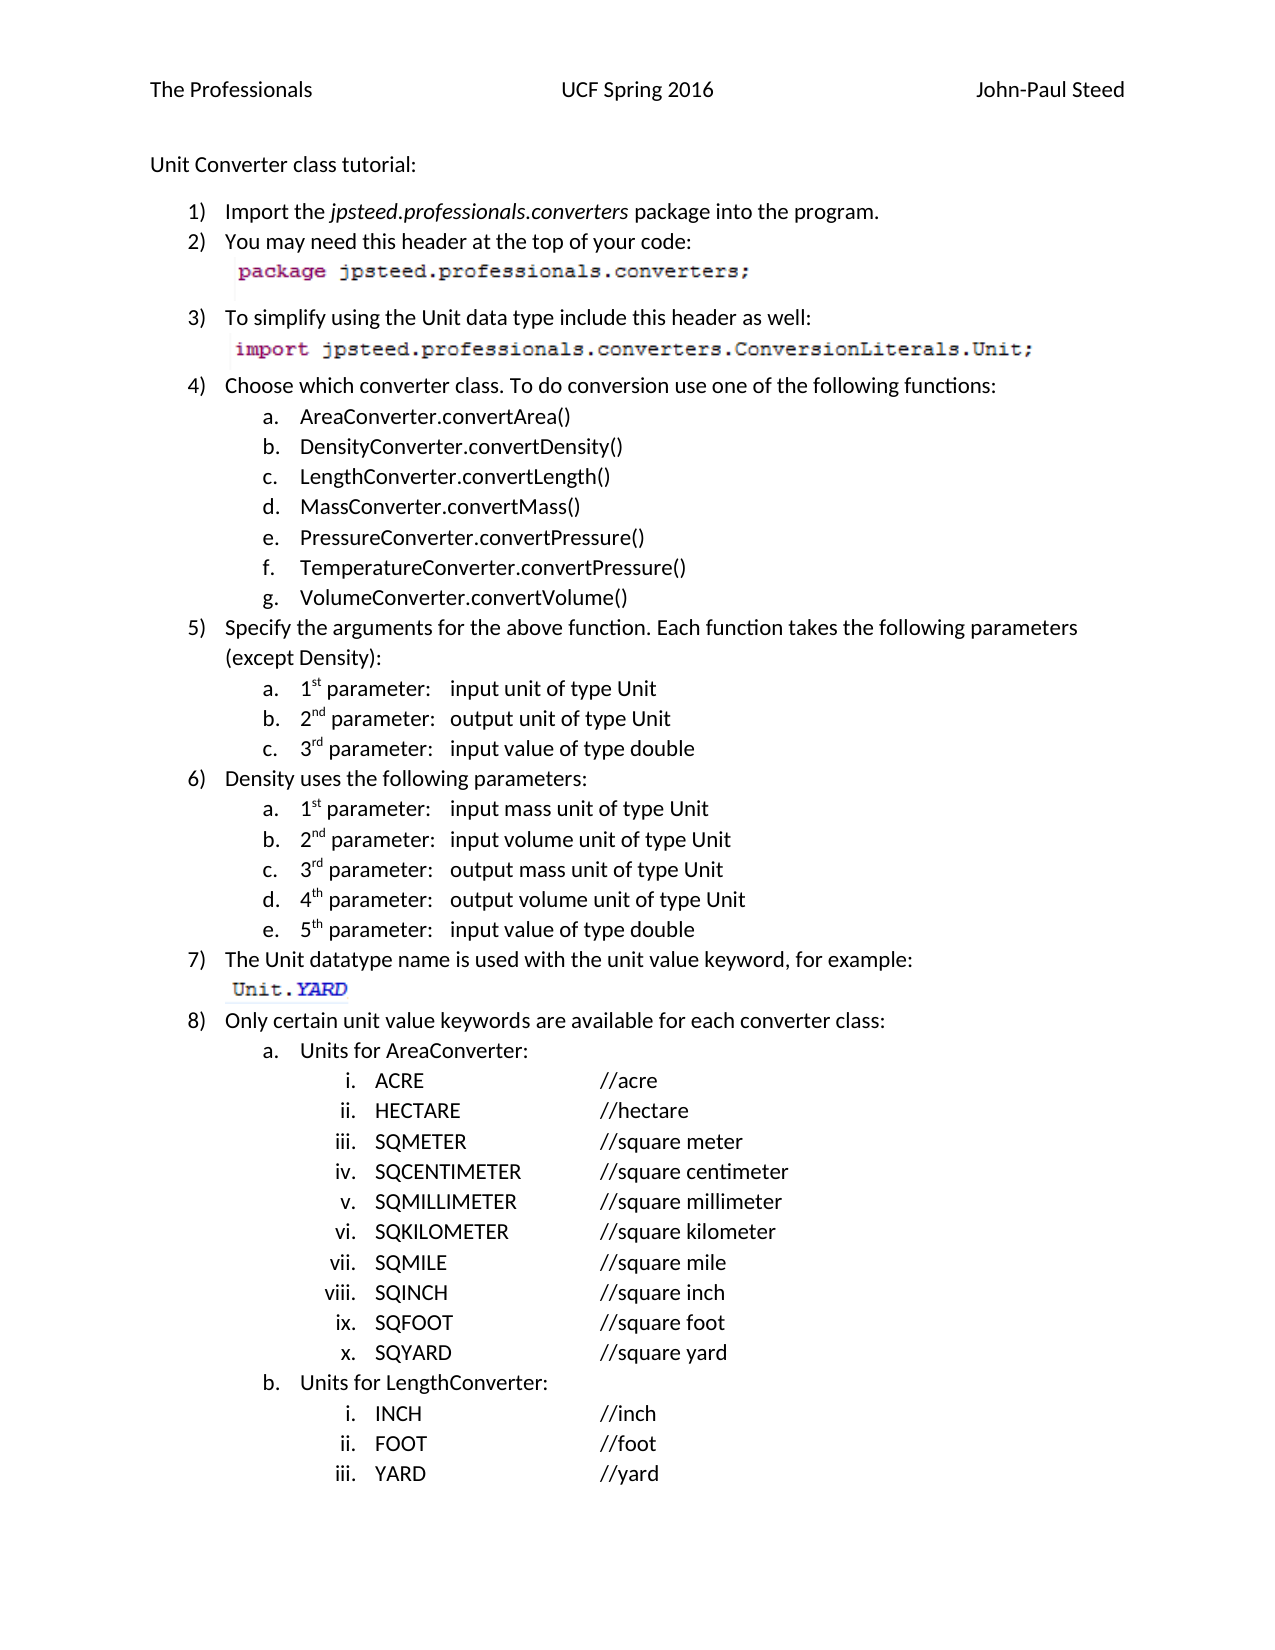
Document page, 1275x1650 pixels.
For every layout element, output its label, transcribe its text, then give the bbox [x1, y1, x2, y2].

list SQMILE //square mile [356, 1248, 1125, 1276]
list INCH //inch [356, 1399, 1125, 1427]
list ACRE //acre [356, 1066, 1125, 1094]
list 3rd parameter: output mass unit of type Unit [262, 855, 1125, 883]
list 2nd parameter: input volume unit of type Unit [262, 825, 1125, 853]
list 1st parameter: input unit of type Unit [262, 674, 1125, 702]
picture [225, 257, 763, 301]
list AreaConverter.convertArea() [262, 402, 1125, 430]
list HECTARE //hectare [356, 1097, 1125, 1125]
list SQMETER //square meter [356, 1127, 1125, 1155]
list DensityConverter.convertDensity() [262, 432, 1125, 460]
picture [225, 333, 1050, 370]
list 3rd parameter: input value of type double [262, 734, 1125, 762]
text Unit Converter class tutorial: [150, 150, 1125, 178]
list Choose which converter class. To do conversion use one of the following functions: [187, 372, 1125, 399]
list FOOT //foot [356, 1429, 1125, 1457]
list Units for AreaConverter: [262, 1036, 1125, 1064]
list 2nd parameter: output unit of type Unit [262, 704, 1125, 732]
list SQFOOT //square foot [356, 1308, 1125, 1336]
list To simplify using the Unit data type include this header as well: [187, 303, 1125, 331]
list 5th parameter: input value of type double [262, 915, 1125, 943]
list Units for LengthConverter: [262, 1368, 1125, 1397]
list MassConverter.convertMass() [262, 492, 1125, 520]
list SQMILLIMETER //square millimeter [356, 1187, 1125, 1215]
list TemperatureConverter.convertPressure() [262, 553, 1125, 581]
list Only certain unit value keywords are available for each converter class: [187, 1006, 1125, 1034]
list 1st parameter: input mass unit of type Unit [262, 794, 1125, 822]
list PressureConverter.convertPressure() [262, 523, 1125, 551]
list VolumeConverter.convertVolume() [262, 583, 1125, 611]
list SQYARD //square yard [356, 1338, 1125, 1366]
list Import the jpsteed.professionals.converters package into the program. [187, 197, 1125, 225]
list SQCENTIMETER //square centimeter [356, 1157, 1125, 1185]
list SQINCH //square inch [356, 1278, 1125, 1306]
list YARD //yard [356, 1459, 1125, 1487]
list You may need this header at the top of your code: [187, 227, 1125, 255]
list LengthConverter.convertLength() [262, 462, 1125, 490]
list The Unit datatype name is used with the unit value keyword, for example: [187, 946, 1125, 973]
list SQKILOMETER //square kilometer [356, 1217, 1125, 1246]
picture [225, 975, 349, 1004]
list Density uses the following parameters: [187, 764, 1125, 792]
list 4th parameter: output volume unit of type Unit [262, 885, 1125, 913]
list Specify the arguments for the above function. Each function takes the following parameters (except Density): [187, 613, 1125, 671]
